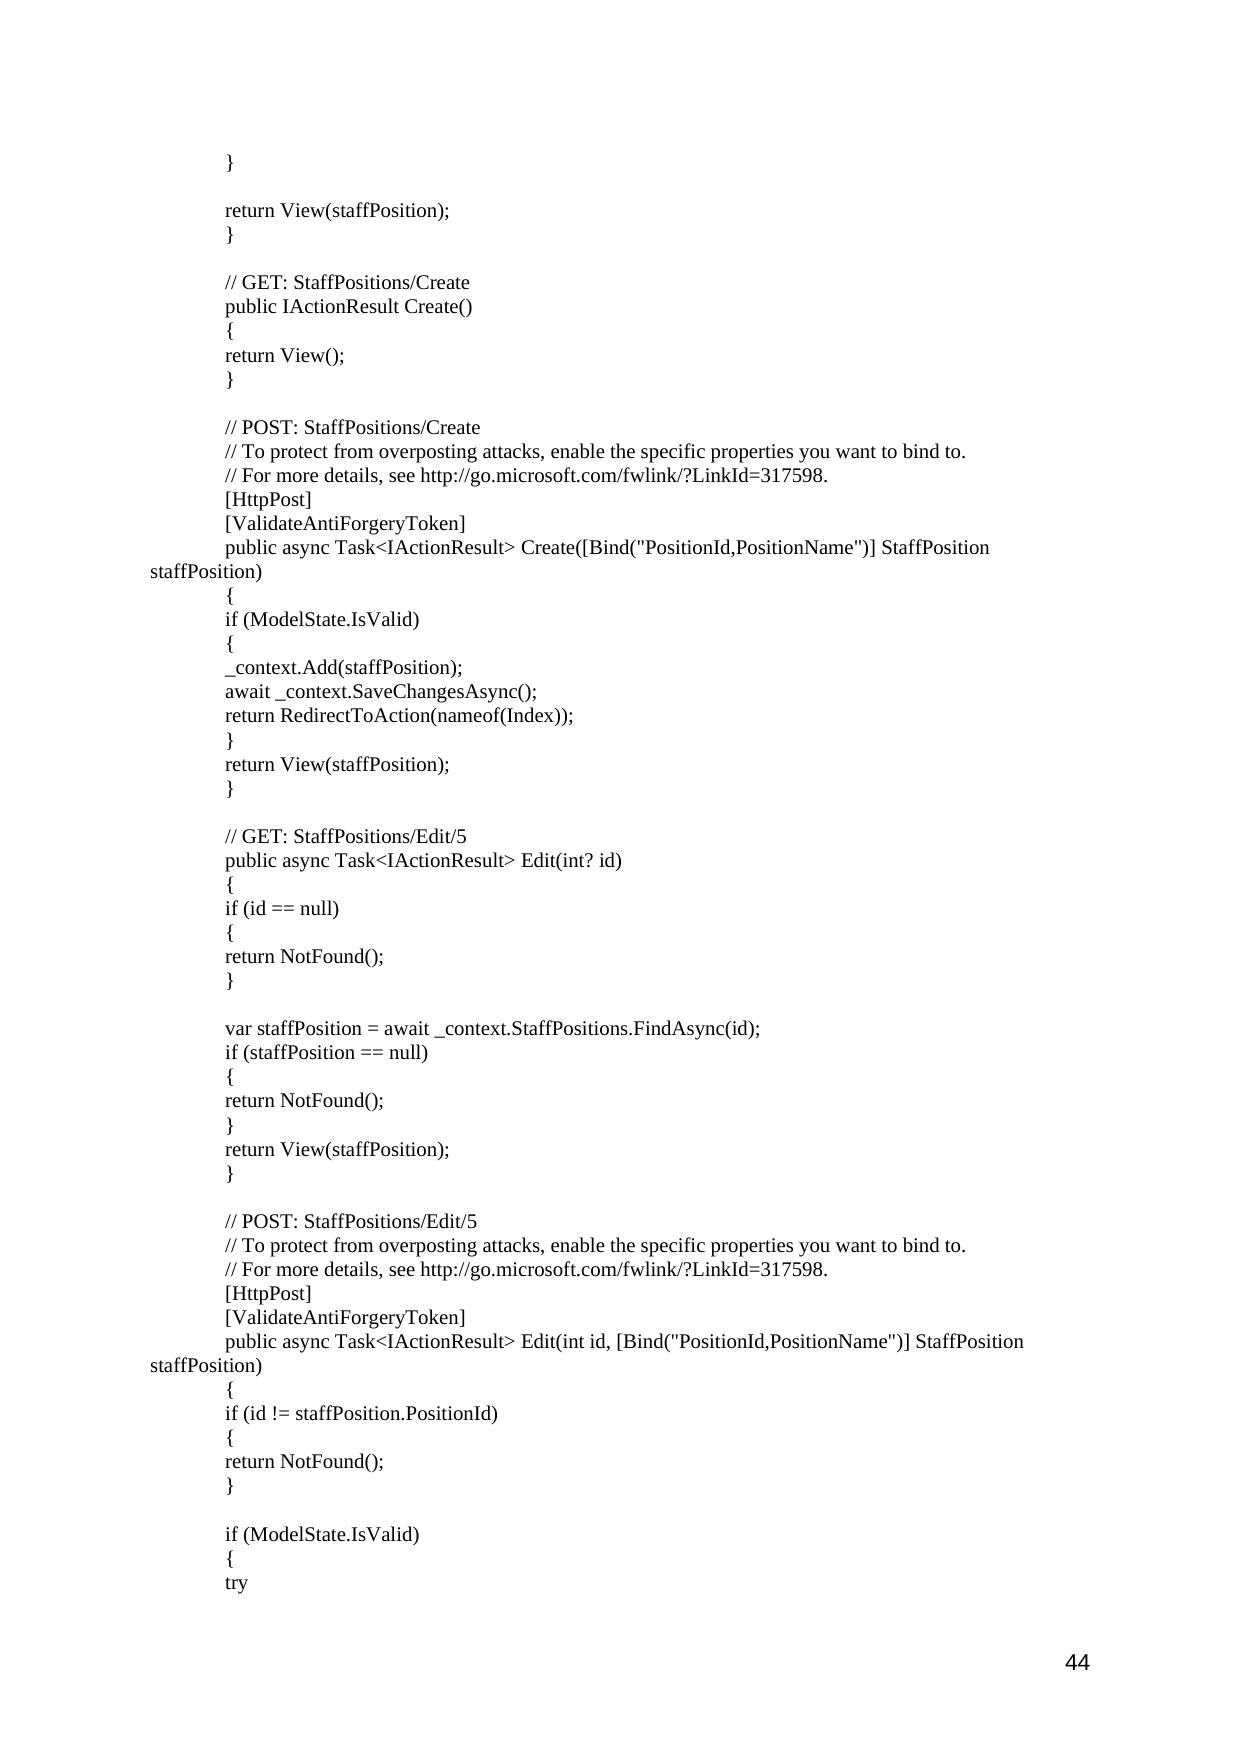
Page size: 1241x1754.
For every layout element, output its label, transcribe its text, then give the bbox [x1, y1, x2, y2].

text { [150, 920, 1090, 944]
text return NotFound(); [150, 1449, 1090, 1473]
text } [150, 1473, 1090, 1497]
text } [150, 1161, 1090, 1185]
text } [150, 222, 1090, 246]
text [ValidateAntiForgeryToken] [150, 511, 1090, 535]
text // GET: StaffPositions/Create [150, 270, 1090, 294]
text return View(staffPosition); [150, 198, 1090, 222]
text { [150, 583, 1090, 607]
text return View(); [150, 342, 1090, 367]
text _context.Add(staffPosition); [150, 655, 1090, 679]
text // POST: StaffPositions/Create [150, 415, 1090, 439]
text } [150, 776, 1090, 800]
text { [150, 318, 1090, 342]
text await _context.SaveChangesAsync(); [150, 679, 1090, 703]
text { [150, 872, 1090, 896]
text if (staffPosition == null) [150, 1040, 1090, 1064]
text return NotFound(); [150, 944, 1090, 968]
text if (ModelState.IsValid) [150, 1522, 1090, 1546]
text if (id != staffPosition.PositionId) [150, 1401, 1090, 1425]
text { [150, 1377, 1090, 1401]
text public async Task<IActionResult> Edit(int? id) [150, 848, 1090, 872]
text { [150, 1064, 1090, 1088]
text return RedirectToAction(nameof(Index)); [150, 703, 1090, 727]
text // For more details, see http://go.microsoft.com/fwlink/?LinkId=317598. [150, 1257, 1090, 1281]
text try [150, 1570, 1090, 1594]
text public async Task<IActionResult> Create([Bind("PositionId,PositionName")] StaffPosition staffPosition) [150, 535, 1090, 583]
text // For more details, see http://go.microsoft.com/fwlink/?LinkId=317598. [150, 463, 1090, 487]
text public async Task<IActionResult> Edit(int id, [Bind("PositionId,PositionName")] StaffPosition staffPosition) [150, 1329, 1090, 1377]
text return View(staffPosition); [150, 1137, 1090, 1161]
text // To protect from overposting attacks, enable the specific properties you want to bind to. [150, 439, 1090, 463]
text [HttpPost] [150, 1281, 1090, 1305]
text } [150, 367, 1090, 391]
text } [150, 968, 1090, 992]
text { [150, 1546, 1090, 1570]
text var staffPosition = await _context.StaffPositions.FindAsync(id); [150, 1016, 1090, 1040]
text if (ModelState.IsValid) [150, 607, 1090, 631]
text // GET: StaffPositions/Edit/5 [150, 824, 1090, 848]
text } [150, 1112, 1090, 1137]
text // To protect from overposting attacks, enable the specific properties you want to bind to. [150, 1233, 1090, 1257]
text { [150, 631, 1090, 655]
text } [150, 150, 1090, 174]
text { [150, 1425, 1090, 1449]
text [ValidateAntiForgeryToken] [150, 1305, 1090, 1329]
text } [150, 727, 1090, 752]
text // POST: StaffPositions/Edit/5 [150, 1209, 1090, 1233]
text [HttpPost] [150, 487, 1090, 511]
text return View(staffPosition); [150, 752, 1090, 776]
text if (id == null) [150, 896, 1090, 920]
text public IActionResult Create() [150, 294, 1090, 318]
text return NotFound(); [150, 1088, 1090, 1112]
